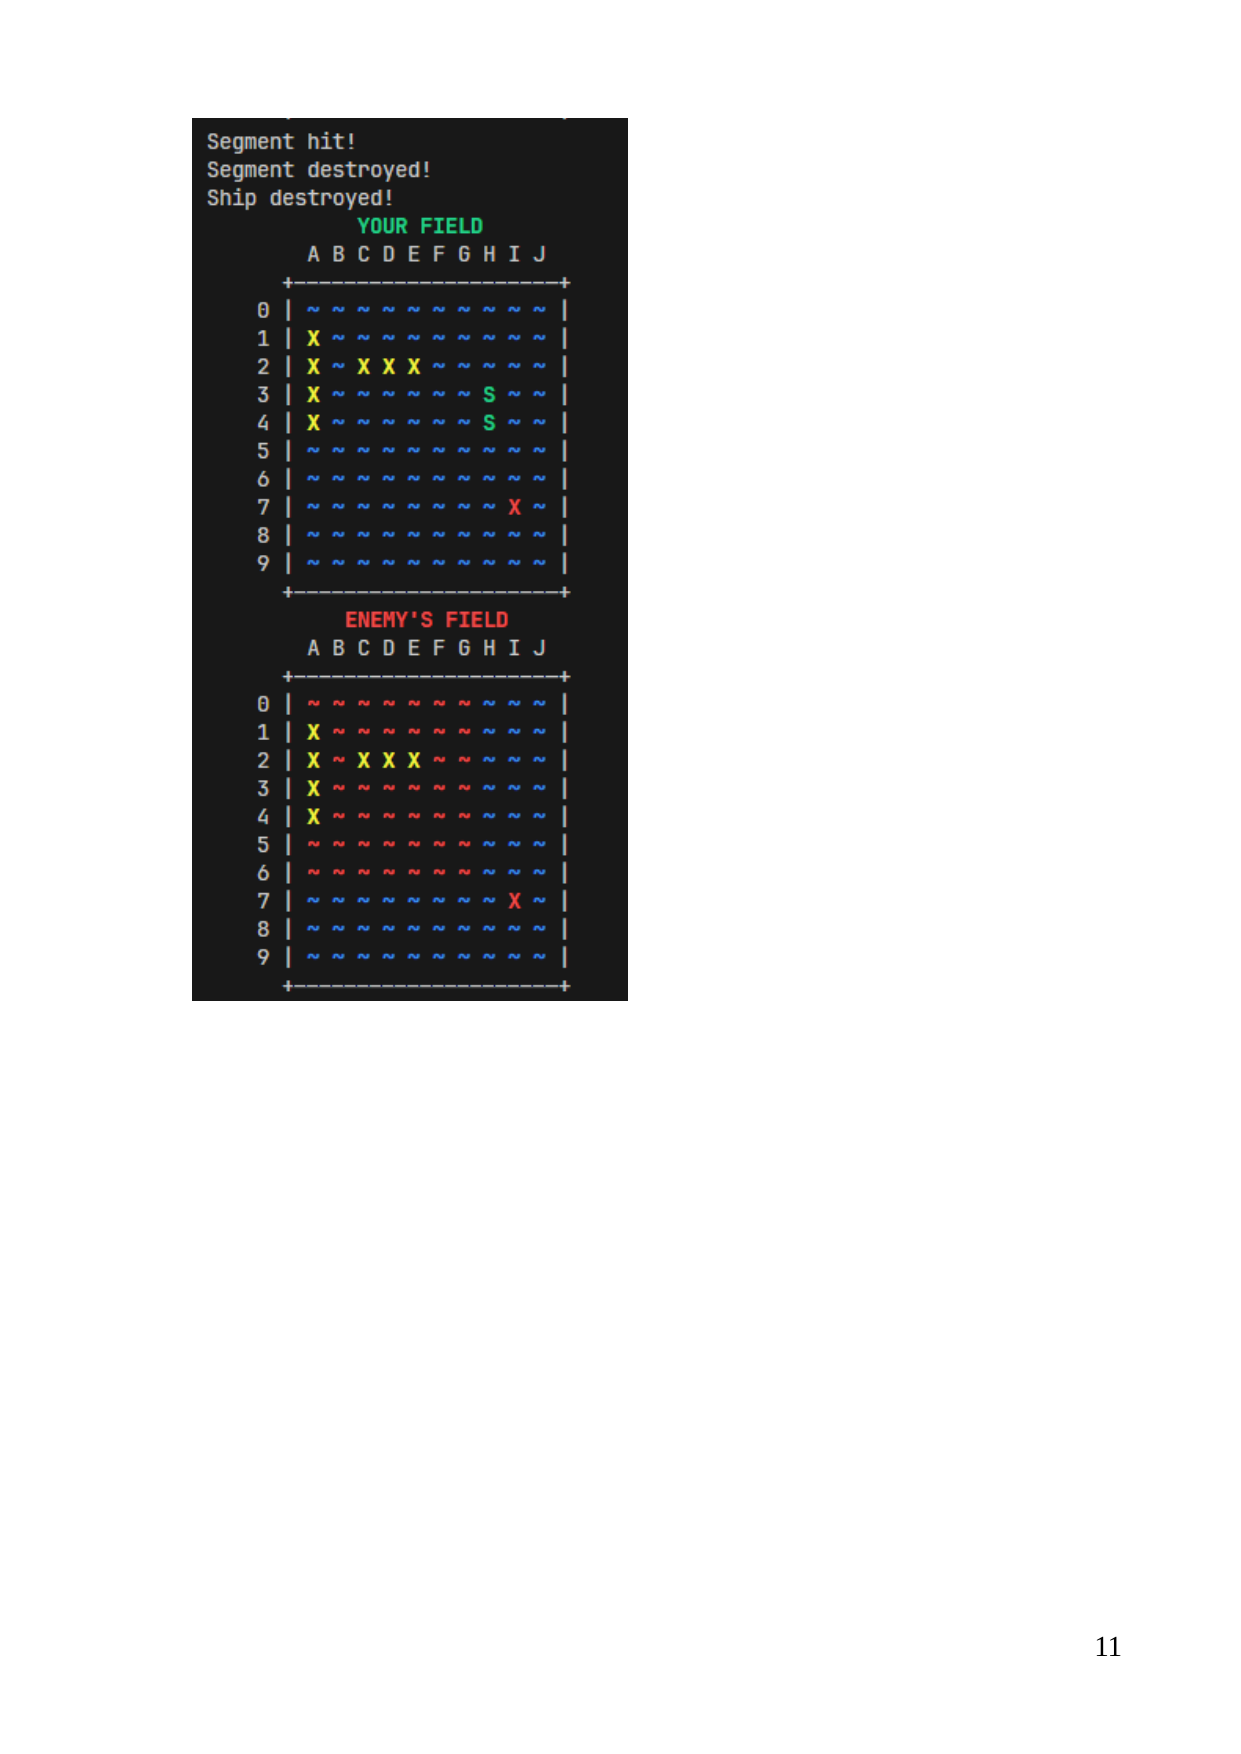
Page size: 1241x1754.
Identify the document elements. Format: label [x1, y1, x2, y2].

picture [192, 118, 628, 1001]
